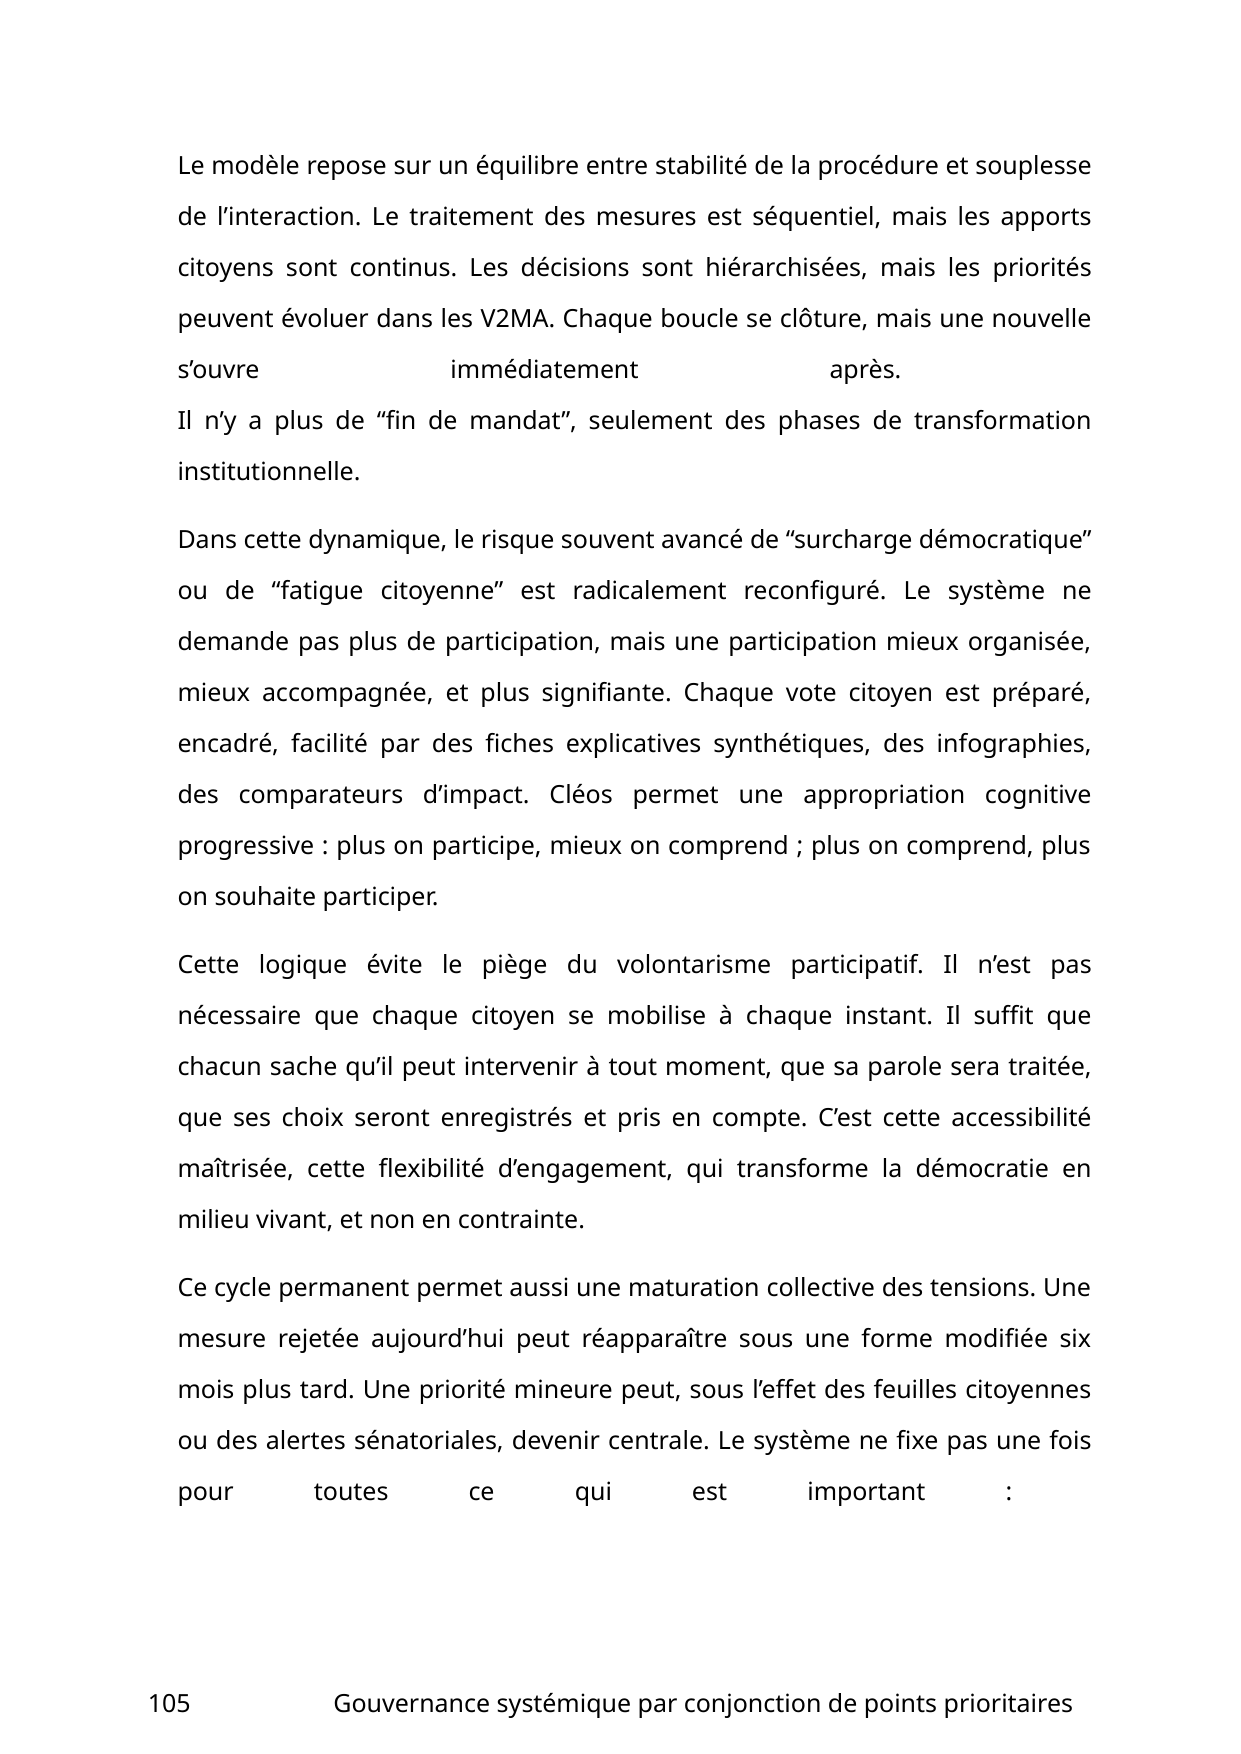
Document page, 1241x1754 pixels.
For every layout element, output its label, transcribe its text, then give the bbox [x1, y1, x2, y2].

text Dans cette dynamique, le risque souvent avancé de “surcharge démocratique” ou de “fatigue citoyenne” est radicalement reconfiguré. Le système ne demande pas plus de participation, mais une participation mieux organisée, mieux accompagnée, et plus signifiante. Chaque vote citoyen est préparé, encadré, facilité par des fiches explicatives synthétiques, des infographies, des comparateurs d’impact. Cléos permet une appropriation cognitive progressive : plus on participe, mieux on comprend ; plus on comprend, plus on souhaite participer. [177, 522, 1092, 913]
text Cette logique évite le piège du volontarisme participatif. Il n’est pas nécessaire que chaque citoyen se mobilise à chaque instant. Il suffit que chacun sache qu’il peut intervenir à tout moment, que sa parole sera traitée, que ses choix seront enregistrés et pris en compte. C’est cette accessibilité maîtrisée, cette flexibilité d’engagement, qui transforme la démocratie en milieu vivant, et non en contrainte. [177, 947, 1092, 1236]
text Le modèle repose sur un équilibre entre stabilité de la procédure et souplesse de l’interaction. Le traitement des mesures est séquentiel, mais les apports citoyens sont continus. Les décisions sont hiérarchisées, mais les priorités peuvent évoluer dans les V2MA. Chaque boucle se clôture, mais une nouvelle s’ouvre immédiatement après. Il n’y a plus de “fin de mandat”, seulement des phases de transformation institutionnelle. [177, 148, 1092, 488]
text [177, 1269, 1092, 1508]
